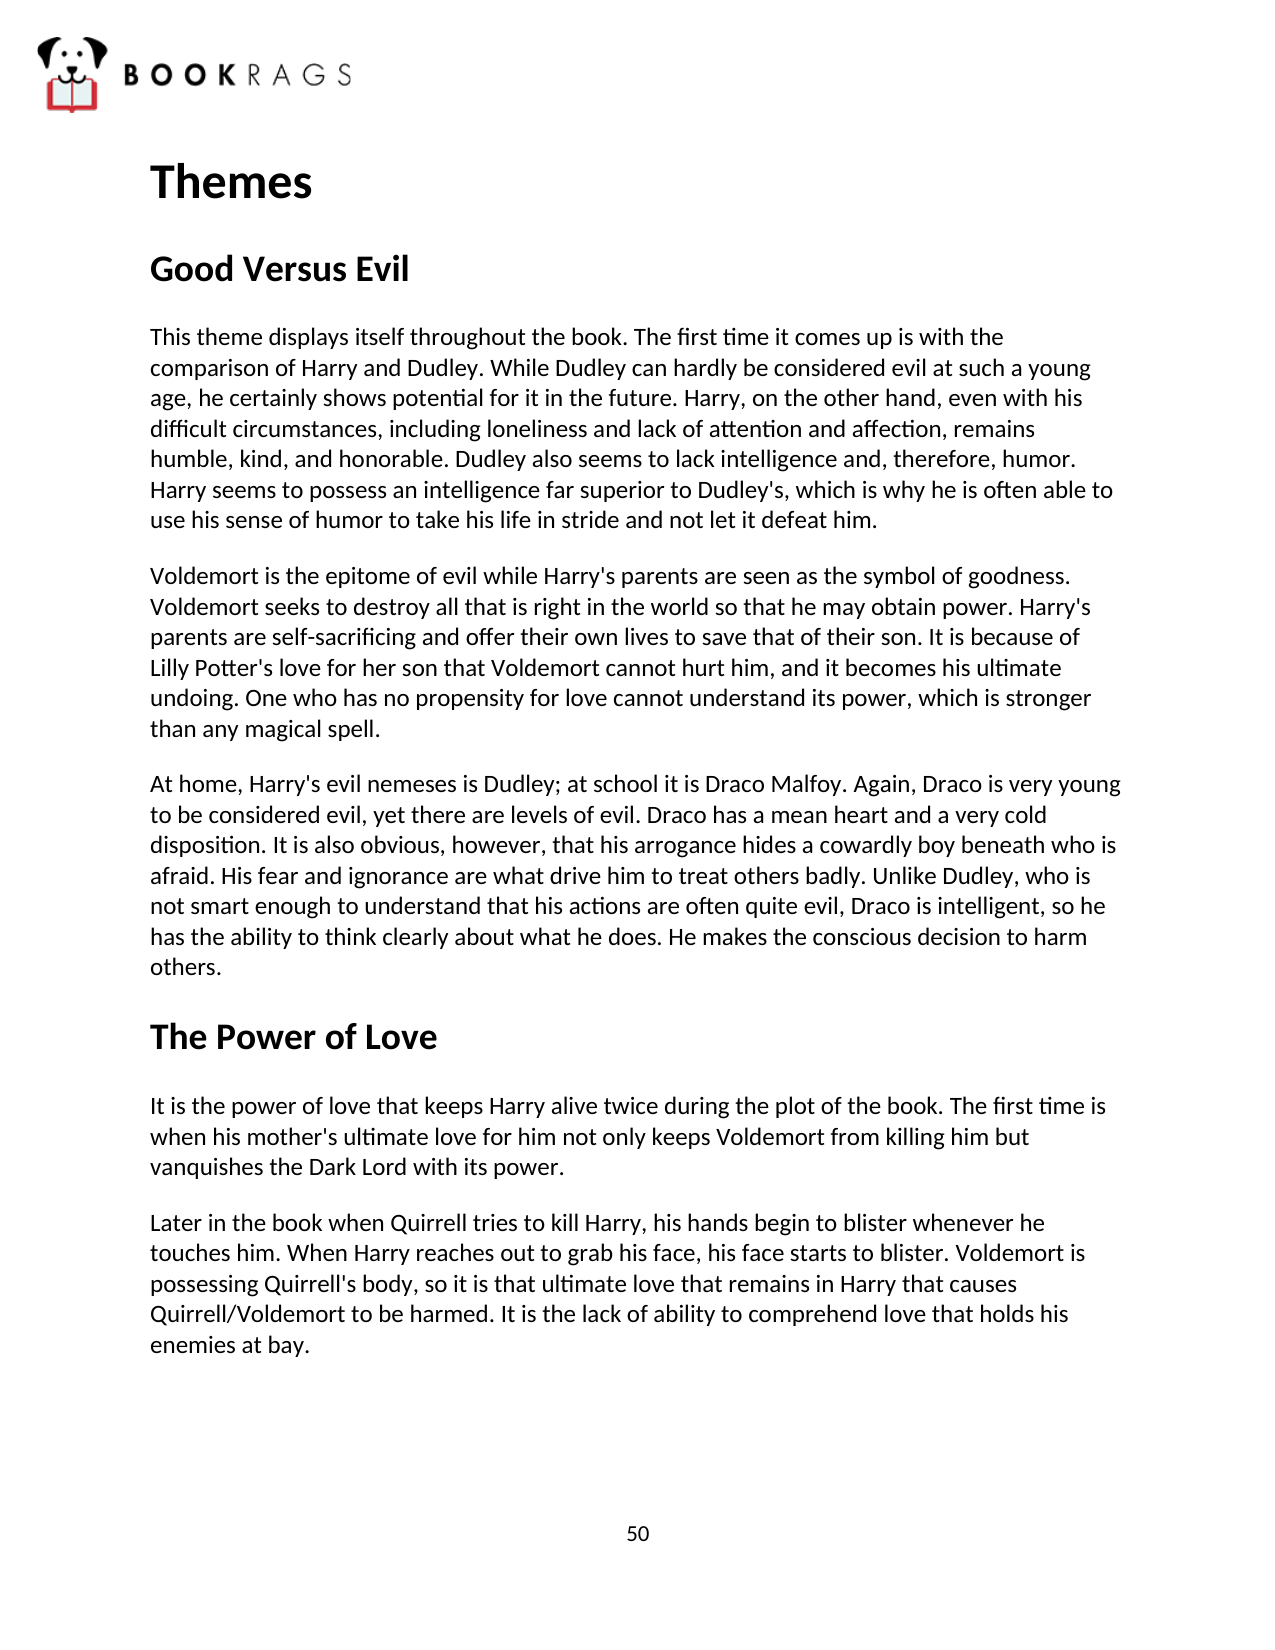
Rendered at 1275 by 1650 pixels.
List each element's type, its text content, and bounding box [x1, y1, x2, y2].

text Later in the book when Quirrell tries to kill Harry, his hands begin to blister whenever he touches him. When Harry reaches out to grab his face, his face starts to blister. Voldemort is possessing Quirrell's body, so it is that ultimate love that remains in Harry that causes Quirrell/Voldemort to be harmed. It is the lack of ability to comprehend love that holds his enemies at bay. [150, 1207, 1125, 1359]
picture [37, 37, 351, 113]
text This theme displays itself throughout the book. The first time it comes up is with the comparison of Harry and Dudley. While Dudley can hardly be considered evil at such a young age, he certainly shows potential for it in the future. Harry, on the other hand, even with his difficult circumstances, including loneliness and lack of attention and affection, remains humble, kind, and honorable. Dudley also seems to lack intelligence and, therefore, humor. Harry seems to possess an intelligence far superior to Dudley's, which is why he is often able to use his sense of humor to take his life in stride and not let it defeat him. [150, 322, 1125, 535]
text Themes [150, 150, 1125, 211]
text Voldemort is the epitome of evil while Harry's parents are seen as the symbol of goodness. Voldemort seeks to destroy all that is right in the world so that he may obtain power. Harry's parents are self-sacrificing and offer their own lives to save that of their son. It is because of Lilly Potter's love for her son that Voldemort cannot hurt him, and it becomes his ultimate undoing. One who has no propensity for love cannot understand its power, which is stronger than any magical spell. [150, 560, 1125, 743]
text The Power of Love [150, 1013, 1125, 1059]
text At home, Harry's evil nemeses is Dudley; at school it is Draco Malfoy. Again, Draco is very young to be considered evil, yet there are levels of evil. Draco has a mean heart and a very cold disposition. It is also obvious, however, that his arrogance hides a cowardly boy beneath who is afraid. His fear and ignorance are what drive him to treat others badly. Unlike Dudley, who is not smart enough to understand that his actions are often quite evil, Draco is intelligent, so he has the ability to think clearly about what he does. He makes the conscious decision to harm others. [150, 768, 1125, 982]
text It is the power of love that keeps Harry alive twice during the plot of the book. The first time is when his mother's ultimate love for him not only keeps Voldemort from killing him but vanquishes the Dark Lord with its power. [150, 1090, 1125, 1182]
text Good Versus Evil [150, 244, 1125, 290]
